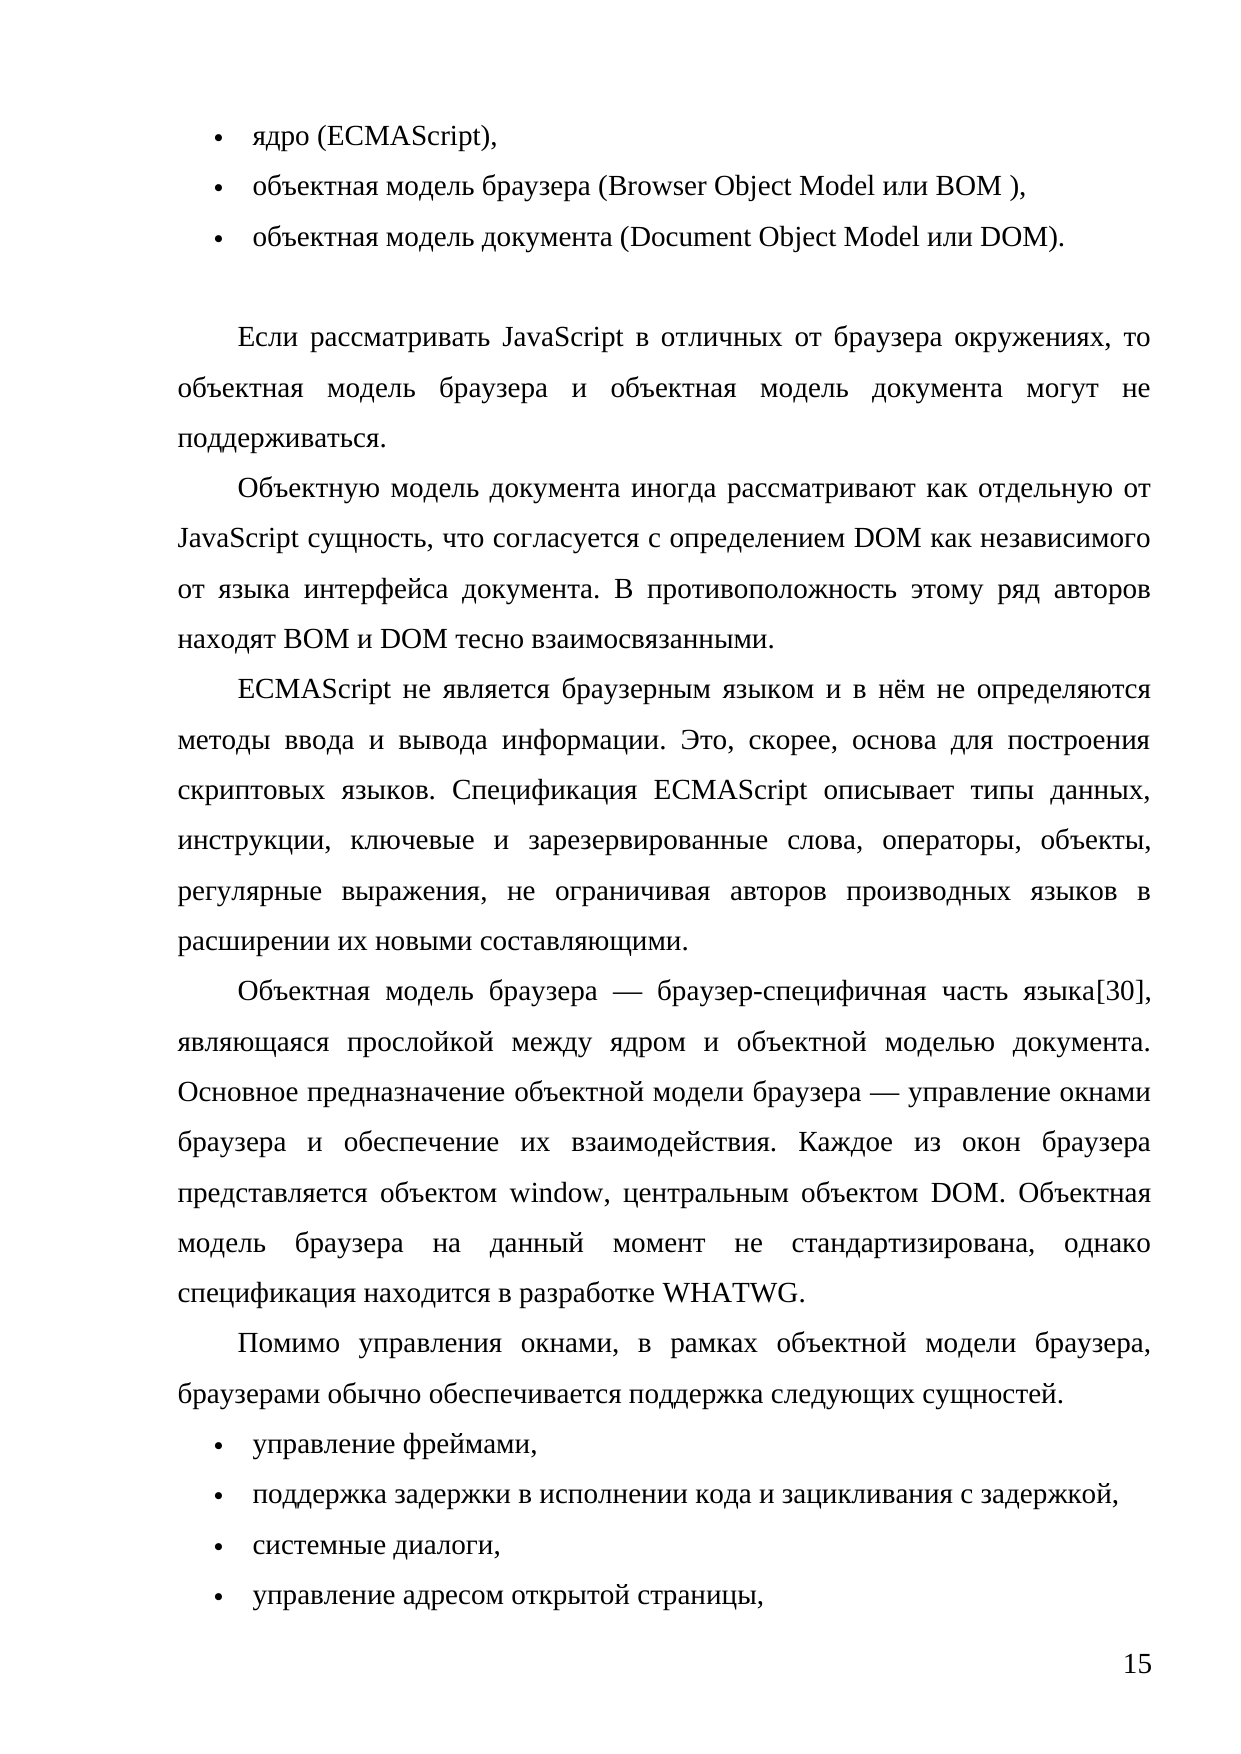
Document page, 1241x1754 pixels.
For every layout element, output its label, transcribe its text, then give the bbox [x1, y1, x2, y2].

text Помимо управления окнами, в рамках объектной модели браузера, браузерами обычно обеспечивается поддержка следующих сущностей. [177, 1326, 1152, 1409]
text Объектная модель браузера — браузер-специфичная часть языка[30], являющаяся прослойкой между ядром и объектной моделью документа. Основное предназначение объектной модели браузера — управление окнами браузера и обеспечение их взаимодействия. Каждое из окон браузера представляется объектом window, центральным объектом DOM. Объектная модель браузера на данный момент не стандартизирована, однако спецификация находится в разработке WHATWG. [177, 973, 1152, 1309]
list поддержка задержки в исполнении кода и зацикливания с задержкой, [215, 1477, 1152, 1510]
list системные диалоги, [215, 1527, 1152, 1560]
list ядро (ECMAScript), [215, 118, 1152, 152]
list управление адресом открытой страницы, [215, 1577, 1152, 1611]
text ECMAScript не является браузерным языком и в нём не определяются методы ввода и вывода информации. Это, скорее, основа для построения скриптовых языков. Спецификация ECMAScript описывает типы данных, инструкции, ключевые и зарезервированные слова, операторы, объекты, регулярные выражения, не ограничивая авторов производных языков в расширении их новыми составляющими. [177, 672, 1152, 957]
list управление фреймами, [215, 1426, 1152, 1460]
list объектная модель документа (Document Object Model или DOM). [215, 219, 1152, 252]
list объектная модель браузера (Browser Object Model или BOM ), [215, 168, 1152, 202]
text Объектную модель документа иногда рассматривают как отдельную от JavaScript сущность, что согласуется с определением DOM как независимого от языка интерфейса документа. В противоположность этому ряд авторов находят BOM и DOM тесно взаимосвязанными. [177, 470, 1152, 655]
text Если рассматривать JavaScript в отличных от браузера окружениях, то объектная модель браузера и объектная модель документа могут не поддерживаться. [177, 319, 1152, 453]
